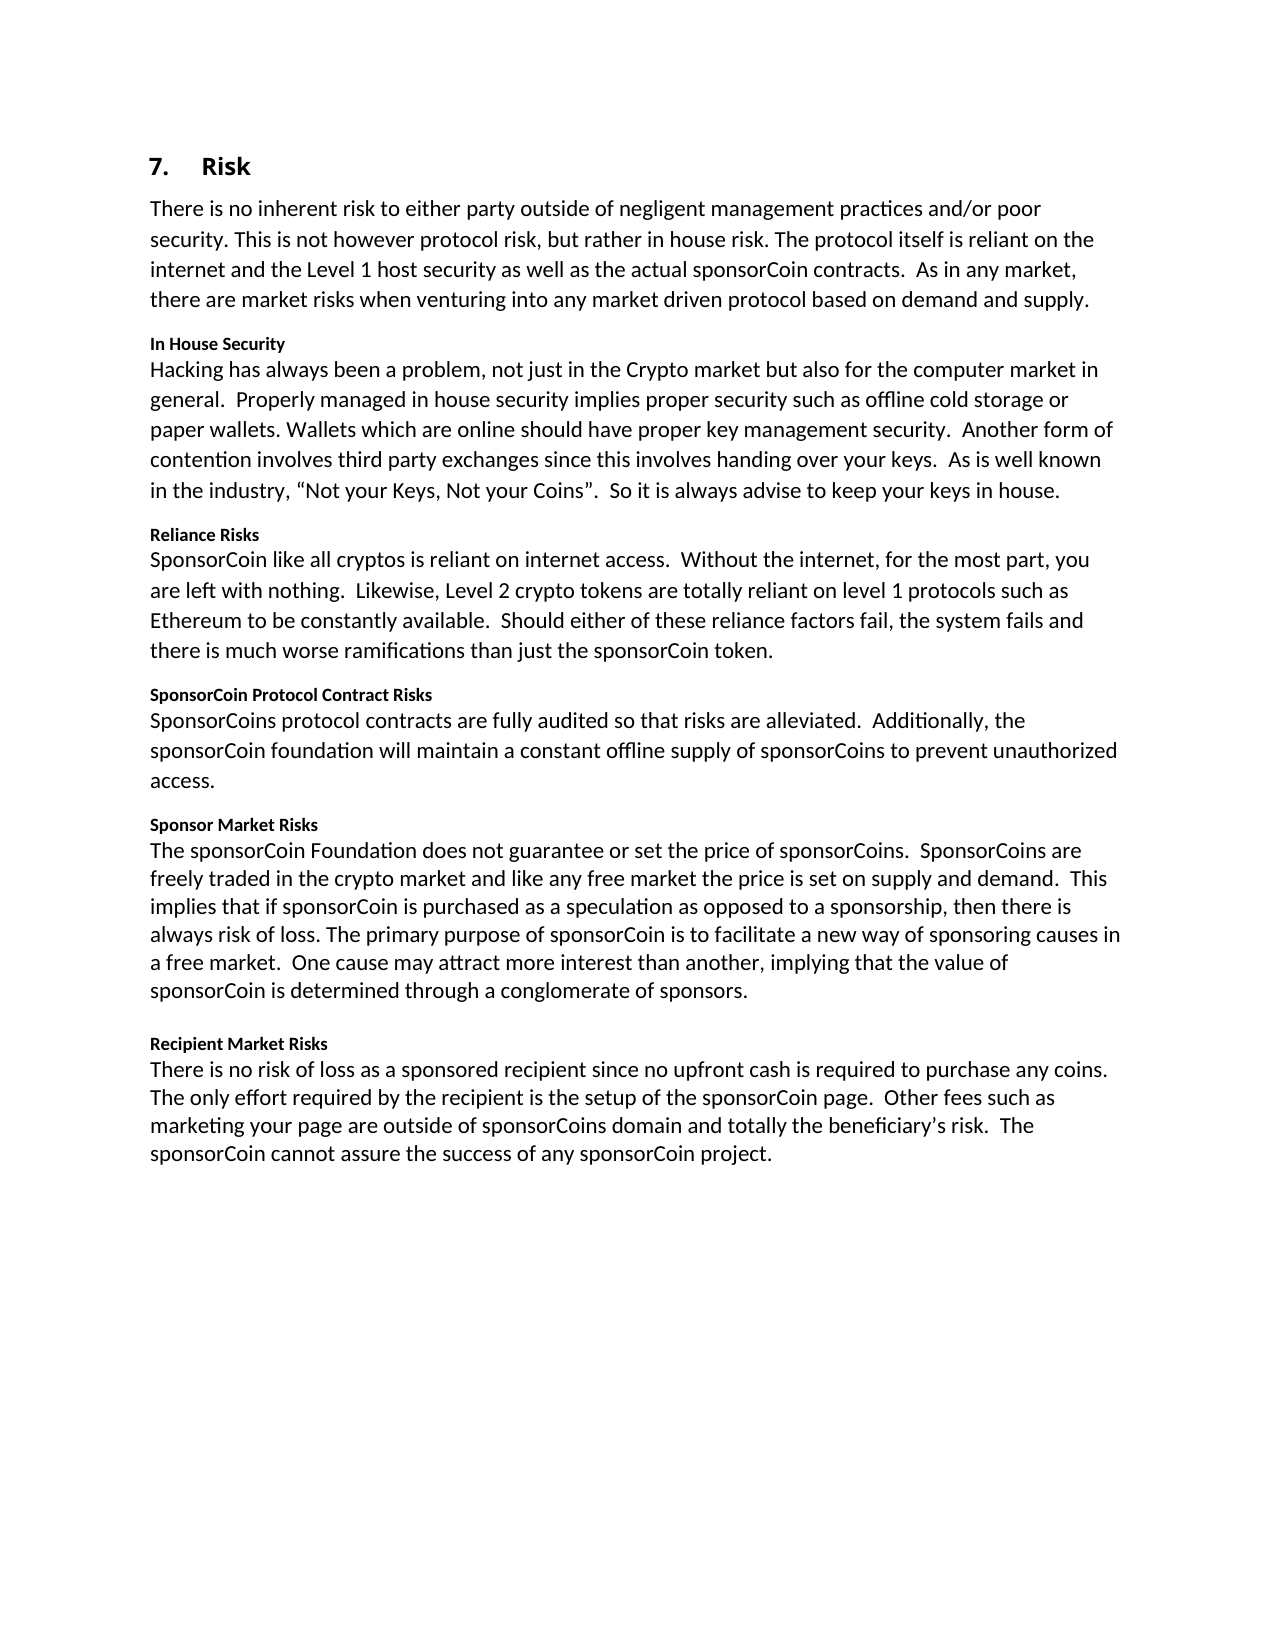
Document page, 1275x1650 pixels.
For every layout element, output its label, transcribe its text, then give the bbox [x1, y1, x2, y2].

text SponsorCoin Protocol Contract Risks [150, 683, 1125, 706]
text The sponsorCoin Foundation does not guarantee or set the price of sponsorCoins. SponsorCoins are freely traded in the crypto market and like any free market the price is set on supply and demand. This implies that if sponsorCoin is purchased as a speculation as opposed to a sponsorship, then there is always risk of loss. The primary purpose of sponsorCoin is to facilitate a new way of sponsoring causes in a free market. One cause may attract more interest than another, implying that the value of sponsorCoin is determined through a conglomerate of sponsors. [150, 836, 1125, 1004]
text Recipient Market Risks [150, 1032, 1125, 1055]
text There is no inherent risk to either party outside of negligent management practices and/or poor security. This is not however protocol risk, but rather in house risk. The protocol itself is reliant on the internet and the Level 1 host security as well as the actual sponsorCoin contracts. As in any market, there are market risks when venturing into any market driven protocol based on demand and supply. [150, 194, 1125, 313]
text Sponsor Market Risks [150, 813, 1125, 836]
text Hacking has always been a problem, not just in the Crypto market but also for the computer market in general. Properly managed in house security implies proper security such as offline cold storage or paper wallets. Wallets which are online should have proper key management security. Another form of contention involves third party exchanges since this involves handing over your keys. As is well known in the industry, “Not your Keys, Not your Coins”. So it is always advise to keep your keys in house. [150, 355, 1125, 504]
subtitle Risk [148, 150, 1125, 183]
text SponsorCoins protocol contracts are fully audited so that risks are alleviated. Additionally, the sponsorCoin foundation will maintain a constant offline supply of sponsorCoins to prevent unauthorized access. [150, 706, 1125, 794]
text In House Security [150, 332, 1125, 355]
text SponsorCoin like all cryptos is reliant on internet access. Without the internet, for the most part, you are left with nothing. Likewise, Level 2 crypto tokens are totally reliant on level 1 protocols such as Ethereum to be constantly available. Should either of these reliance factors fail, the system fails and there is much worse ramifications than just the sponsorCoin token. [150, 546, 1125, 664]
text There is no risk of loss as a sponsored recipient since no upfront cash is required to purchase any coins. The only effort required by the recipient is the setup of the sponsorCoin page. Other fees such as marketing your page are outside of sponsorCoins domain and totally the beneficiary’s risk. The sponsorCoin cannot assure the success of any sponsorCoin project. [150, 1055, 1125, 1167]
text Reliance Risks [150, 523, 1125, 546]
